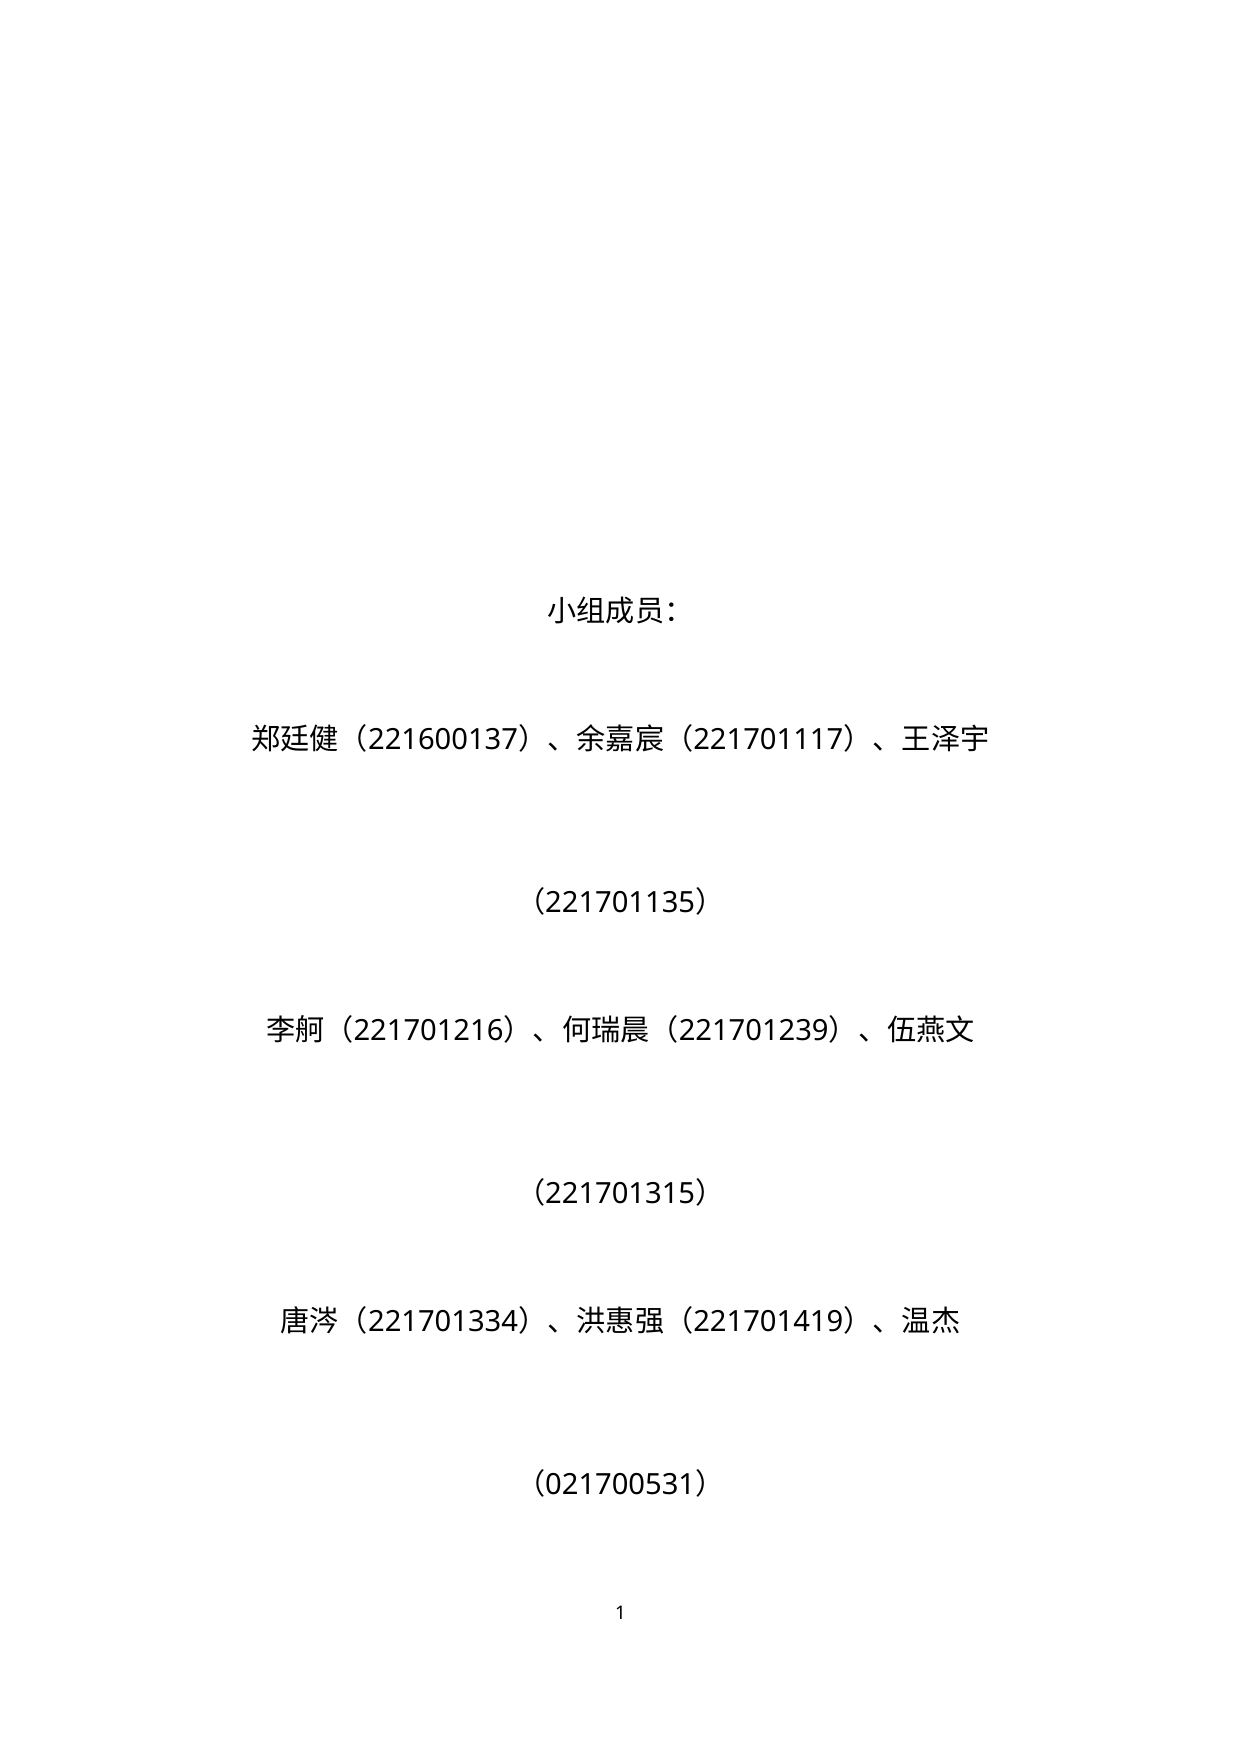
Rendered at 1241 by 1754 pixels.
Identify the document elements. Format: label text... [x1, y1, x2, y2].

text 李舸（221701216）、何瑞晨（221701239）、伍燕文（221701315） [187, 996, 1053, 1223]
text 唐涔（221701334）、洪惠强（221701419）、温杰（021700531） [187, 1287, 1053, 1514]
text 小组成员： [187, 576, 1053, 641]
text 郑廷健（221600137）、余嘉宸（221701117）、王泽宇（221701135） [187, 704, 1053, 932]
